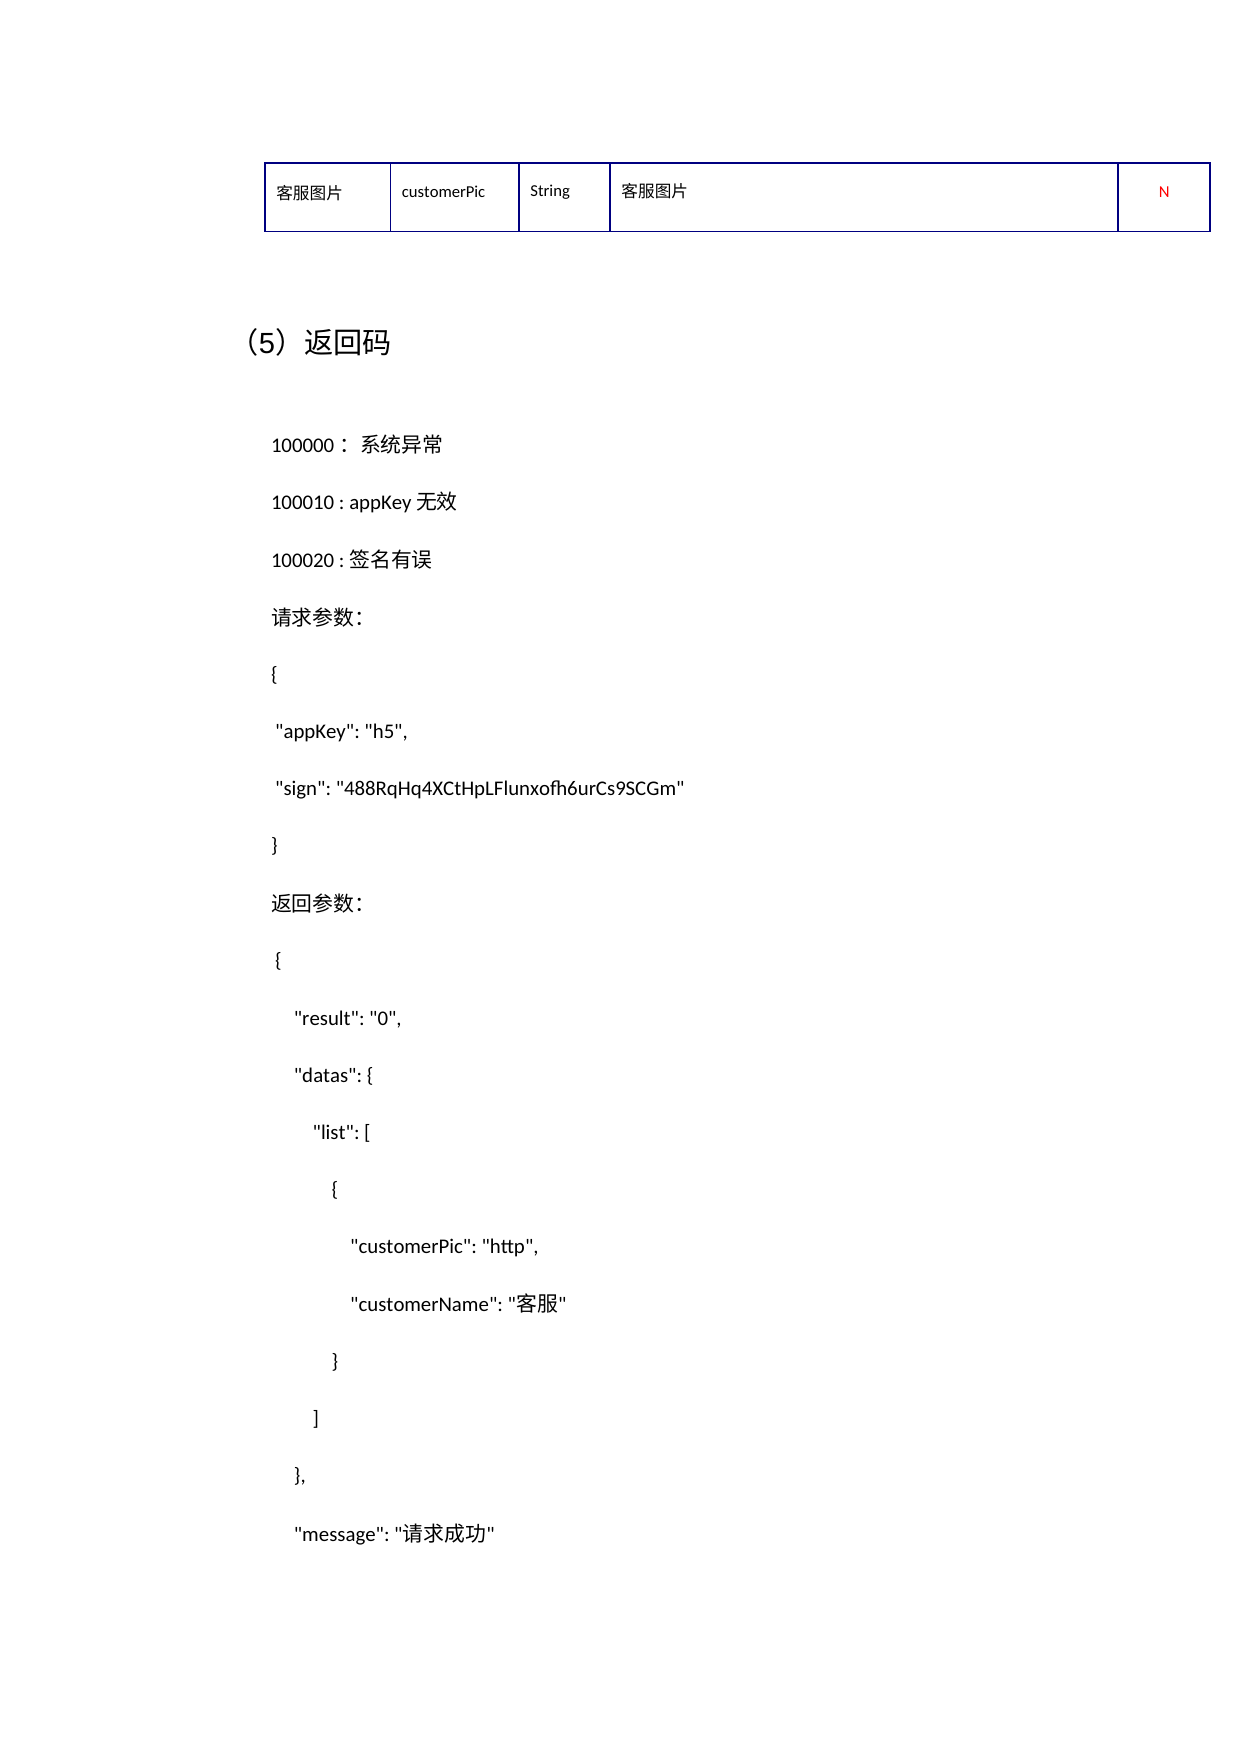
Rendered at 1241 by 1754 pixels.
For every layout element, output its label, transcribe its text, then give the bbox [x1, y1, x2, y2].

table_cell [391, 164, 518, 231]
text "datas": { [231, 1058, 1053, 1091]
list 返回码 [187, 308, 1053, 373]
text 请求参数： [271, 600, 1053, 633]
text "result": "0", [231, 1001, 1053, 1034]
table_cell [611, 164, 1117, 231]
text "sign": "488RqHq4XCtHpLFlunxofh6urCs9SCGm" [271, 772, 1053, 804]
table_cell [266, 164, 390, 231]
text 100020 : 签名有误 [271, 542, 1053, 575]
text ] [231, 1401, 1053, 1434]
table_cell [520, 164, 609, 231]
text 返回参数： [271, 886, 1053, 919]
text "message": "请求成功" [231, 1516, 1053, 1548]
text { [231, 944, 1053, 977]
text 100010 : appKey无效 [271, 484, 1053, 517]
text } [231, 1344, 1053, 1377]
text "list": [ [231, 1115, 1053, 1148]
text "customerName": "客服" [231, 1287, 1053, 1319]
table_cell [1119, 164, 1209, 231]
text } [271, 829, 1053, 862]
text "appKey": "h5", [271, 715, 1053, 747]
text 100000 ：系统异常 [271, 427, 1053, 459]
text "customerPic": "http", [231, 1229, 1053, 1262]
text { [271, 658, 1053, 690]
text }, [231, 1458, 1053, 1491]
text { [231, 1172, 1053, 1205]
